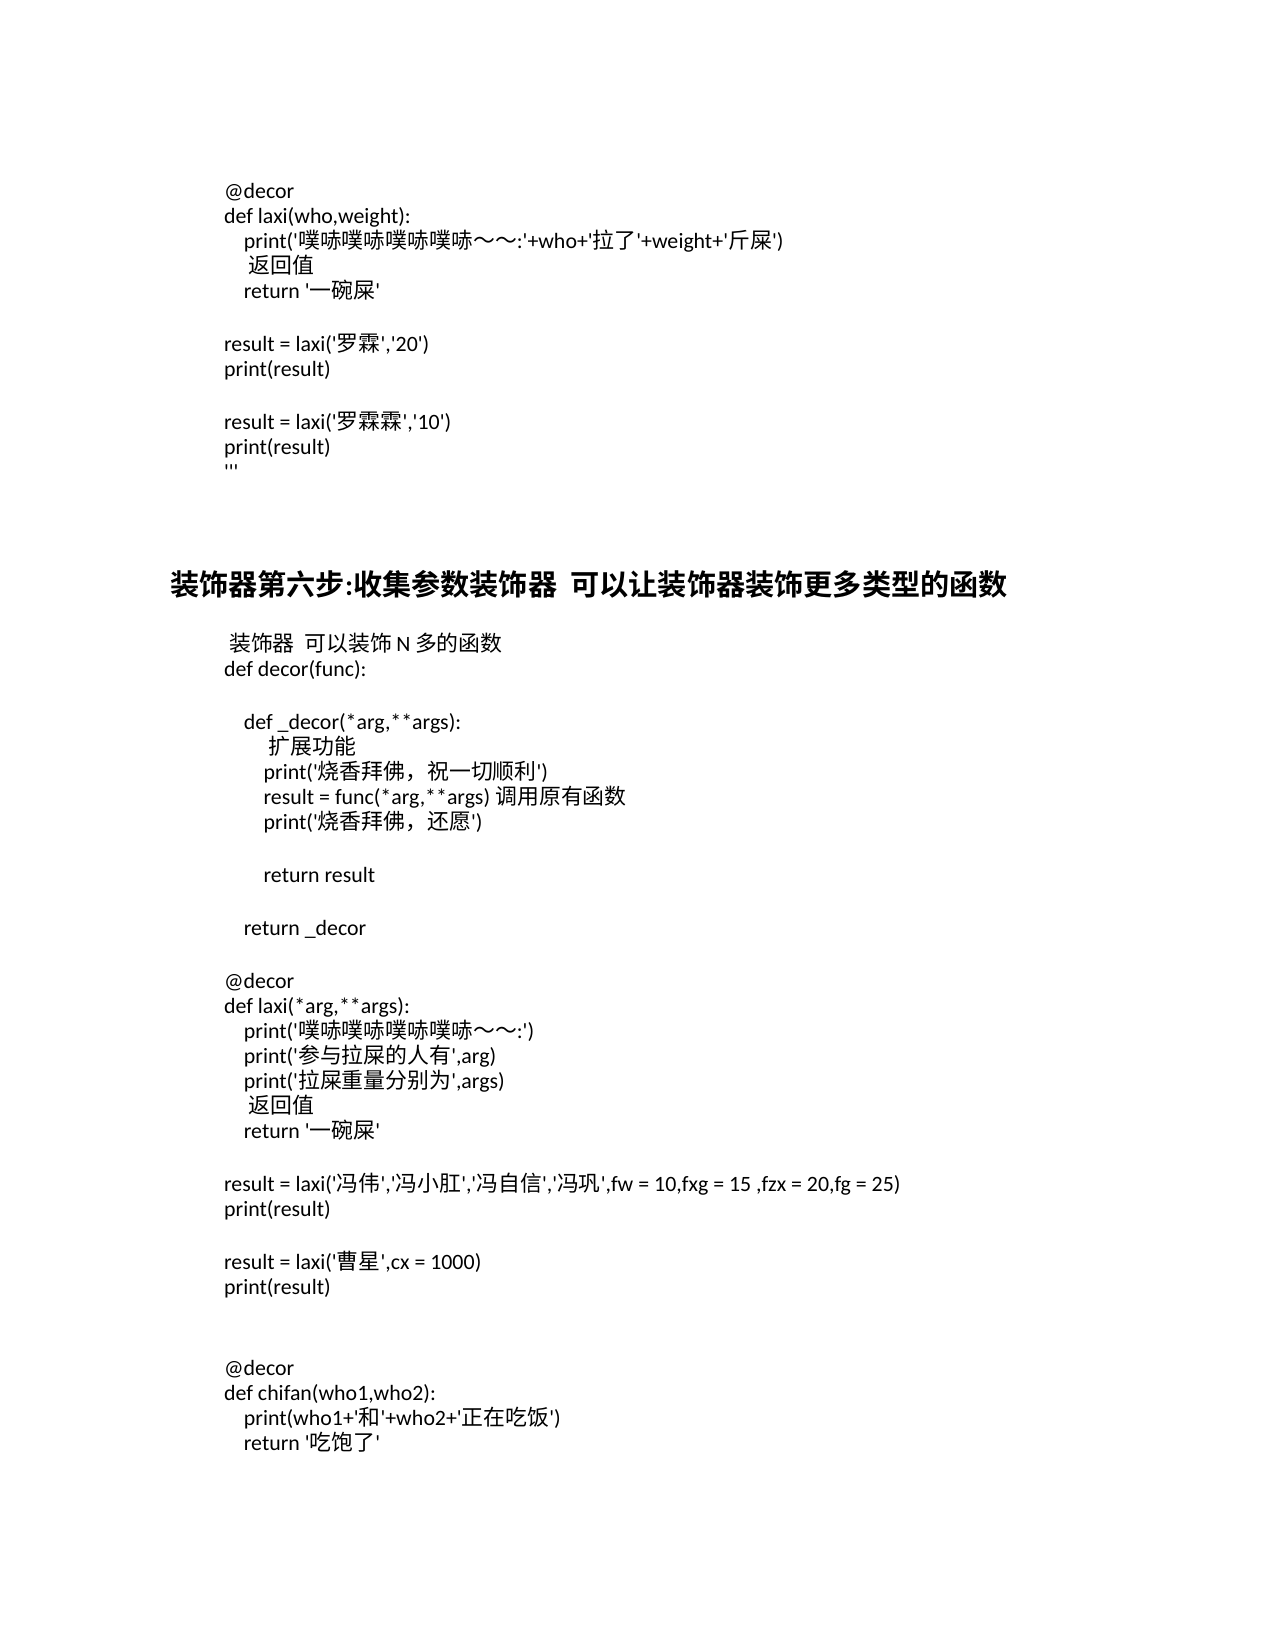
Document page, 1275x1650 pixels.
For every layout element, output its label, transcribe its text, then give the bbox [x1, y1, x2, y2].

text print(result) [150, 1275, 1125, 1300]
text def laxi(who,weight): [150, 203, 1125, 228]
text return '一碗屎' [150, 278, 1125, 303]
text print('烧香拜佛，祝一切顺利') [150, 759, 1125, 784]
text print(result) [150, 434, 1125, 459]
text return '一碗屎' [150, 1119, 1125, 1144]
text result = func(*arg,**args) 调用原有函数 [150, 784, 1125, 809]
text @decor [150, 178, 1125, 203]
text return result [150, 863, 1125, 888]
text return _decor [150, 916, 1125, 941]
text 扩展功能 [150, 734, 1125, 759]
text 返回值 [150, 253, 1125, 278]
text ''' [150, 459, 1125, 484]
text def decor(func): [150, 657, 1125, 682]
text print('噗哧噗哧噗哧噗哧～～:') [150, 1019, 1125, 1044]
text def chifan(who1,who2): [150, 1381, 1125, 1406]
text def laxi(*arg,**args): [150, 994, 1125, 1019]
text result = laxi('罗霖','20') [150, 331, 1125, 356]
text result = laxi('罗霖霖','10') [150, 409, 1125, 434]
text result = laxi('冯伟','冯小肛','冯自信','冯巩',fw = 10,fxg = 15 ,fzx = 20,fg = 25) [150, 1172, 1125, 1197]
text print('参与拉屎的人有',arg) [150, 1044, 1125, 1069]
text 返回值 [150, 1094, 1125, 1119]
text print('噗哧噗哧噗哧噗哧～～:'+who+'拉了'+weight+'斤屎') [150, 228, 1125, 253]
text print(result) [150, 356, 1125, 381]
text 装饰器 可以装饰N多的函数 [150, 632, 1125, 657]
text print(who1+'和'+who2+'正在吃饭') [150, 1406, 1125, 1431]
text 装饰器第六步:收集参数装饰器 可以让装饰器装饰更多类型的函数 [150, 561, 1125, 604]
text print(result) [150, 1197, 1125, 1222]
text @decor [150, 969, 1125, 994]
text @decor [150, 1356, 1125, 1381]
text print('烧香拜佛，还愿') [150, 809, 1125, 834]
text def _decor(*arg,**args): [150, 709, 1125, 734]
text print('拉屎重量分别为',args) [150, 1069, 1125, 1094]
text return '吃饱了' [150, 1431, 1125, 1456]
text result = laxi('曹星',cx = 1000) [150, 1250, 1125, 1275]
